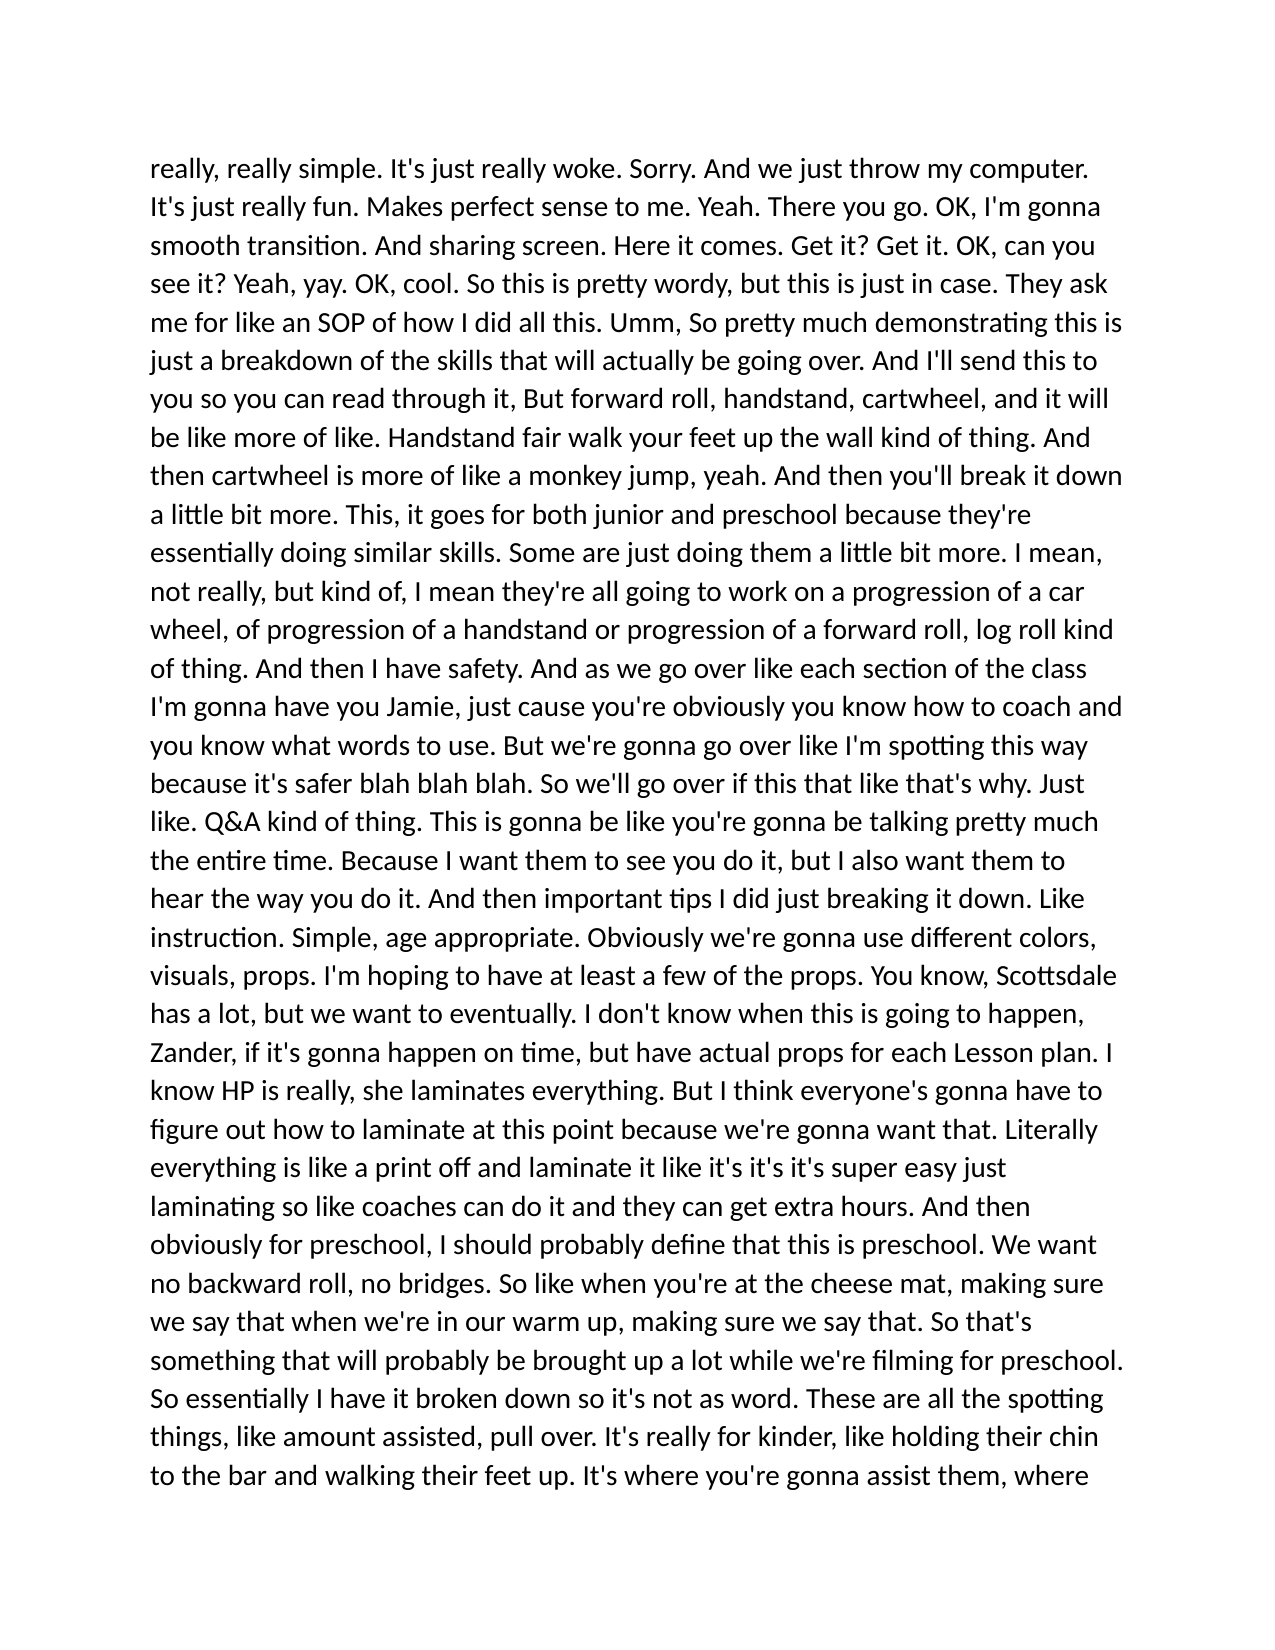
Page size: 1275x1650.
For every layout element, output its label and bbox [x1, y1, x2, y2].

text [150, 150, 1125, 1492]
